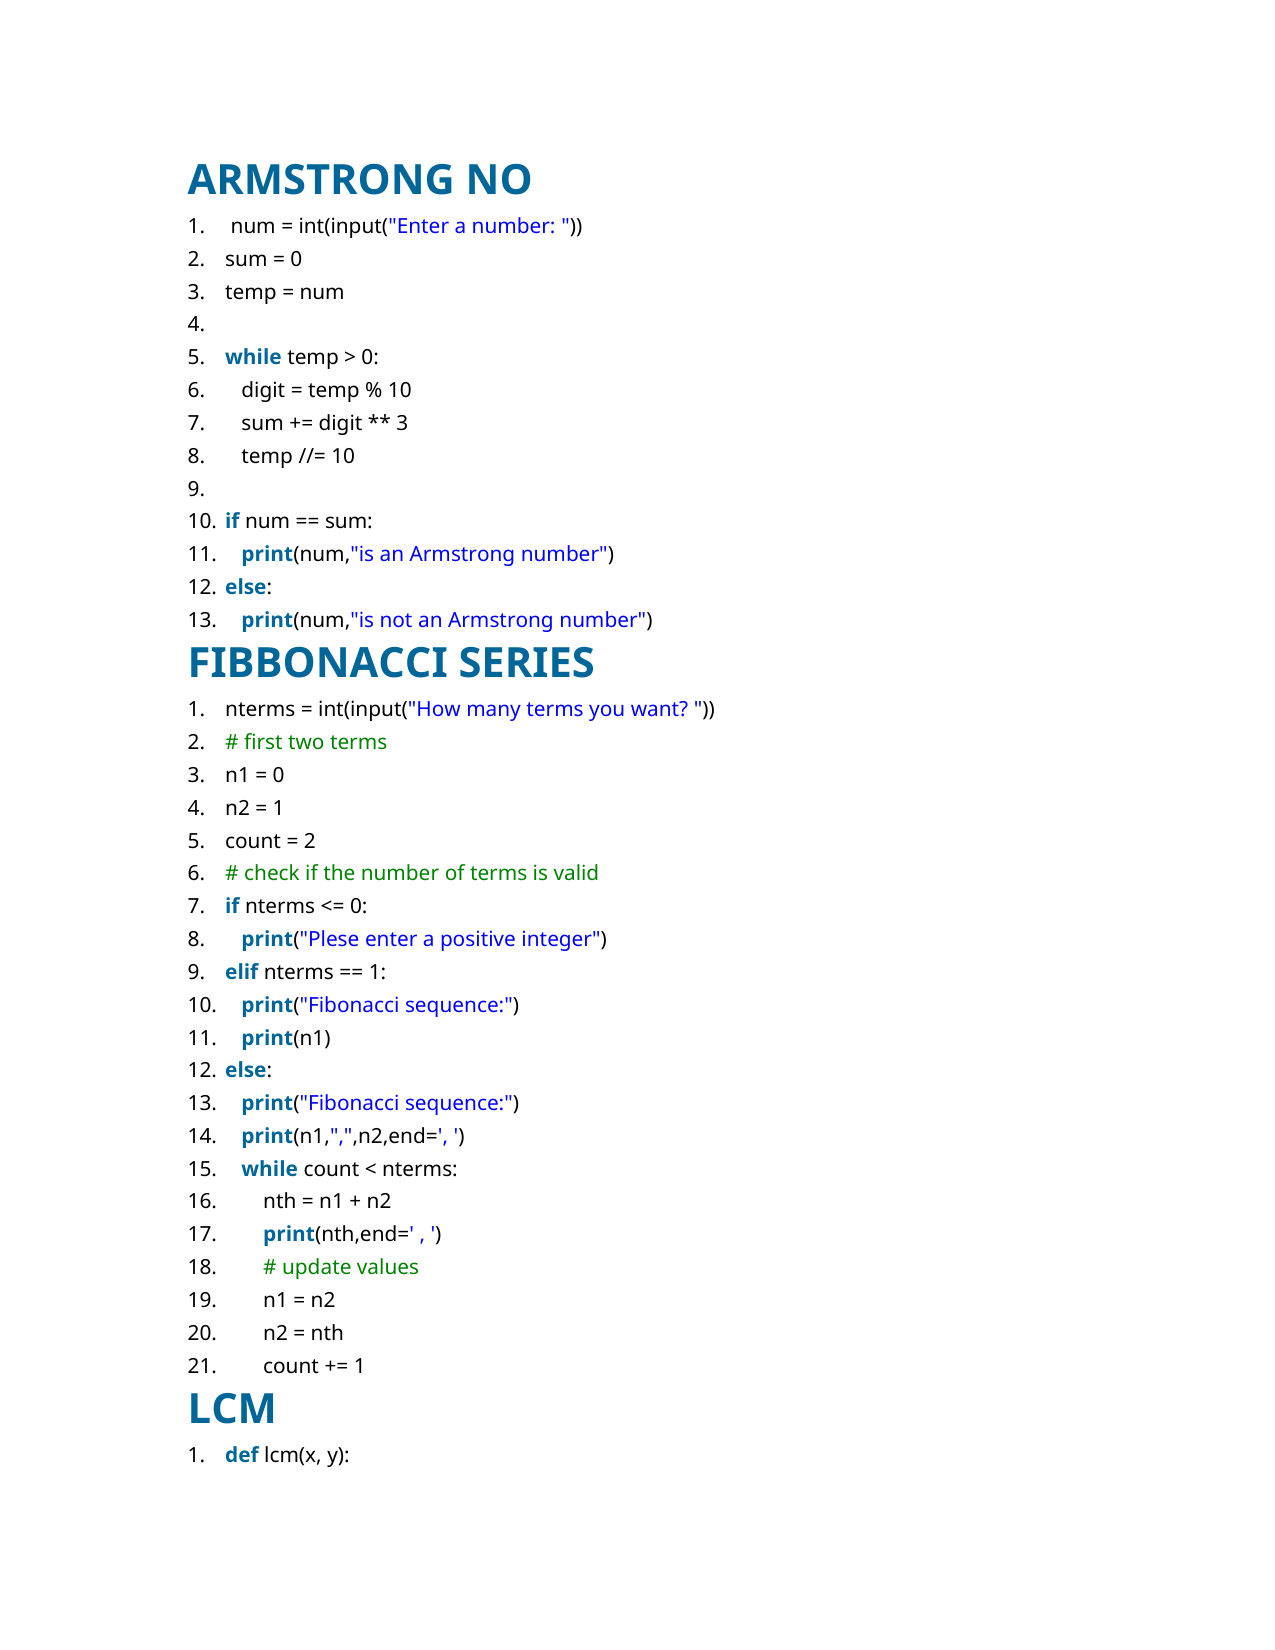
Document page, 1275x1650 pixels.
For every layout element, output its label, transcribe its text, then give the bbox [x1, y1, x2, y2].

list sum += digit ** 3 [187, 404, 1125, 436]
list nth = n1 + n2 [187, 1182, 1125, 1215]
list sum = 0 [187, 239, 1125, 272]
list elif nterms == 1: [187, 953, 1125, 985]
text LCM [187, 1379, 1125, 1436]
text FIBBONACCI SERIES [187, 633, 1125, 690]
text ARMSTRONG NO [187, 150, 1125, 207]
list else: [187, 568, 1125, 601]
list def lcm(x, y): [187, 1436, 1125, 1469]
list n2 = 1 [187, 788, 1125, 821]
list # first two terms [187, 723, 1125, 756]
list print("Fibonacci sequence:") [187, 1084, 1125, 1117]
list if nterms <= 0: [187, 887, 1125, 920]
list temp //= 10 [187, 436, 1125, 469]
list count = 2 [187, 821, 1125, 854]
list nterms = int(input("How many terms you want? ")) [187, 690, 1125, 723]
list num = int(input("Enter a number: ")) [187, 207, 1125, 239]
list n1 = n2 [187, 1281, 1125, 1313]
list print(num,"is not an Armstrong number") [187, 601, 1125, 633]
list print("Fibonacci sequence:") [187, 985, 1125, 1018]
list count += 1 [187, 1346, 1125, 1379]
list print(n1,",",n2,end=', ') [187, 1117, 1125, 1149]
list # check if the number of terms is valid [187, 854, 1125, 887]
list temp = num [187, 272, 1125, 305]
list digit = temp % 10 [187, 371, 1125, 404]
list while count < nterms: [187, 1149, 1125, 1182]
list print(n1) [187, 1018, 1125, 1051]
list n2 = nth [187, 1313, 1125, 1346]
list print("Plese enter a positive integer") [187, 920, 1125, 953]
list print(num,"is an Armstrong number") [187, 535, 1125, 568]
list if num == sum: [187, 502, 1125, 535]
list else: [187, 1051, 1125, 1084]
list n1 = 0 [187, 756, 1125, 788]
list print(nth,end=' , ') [187, 1215, 1125, 1248]
list # update values [187, 1248, 1125, 1281]
list while temp > 0: [187, 338, 1125, 371]
